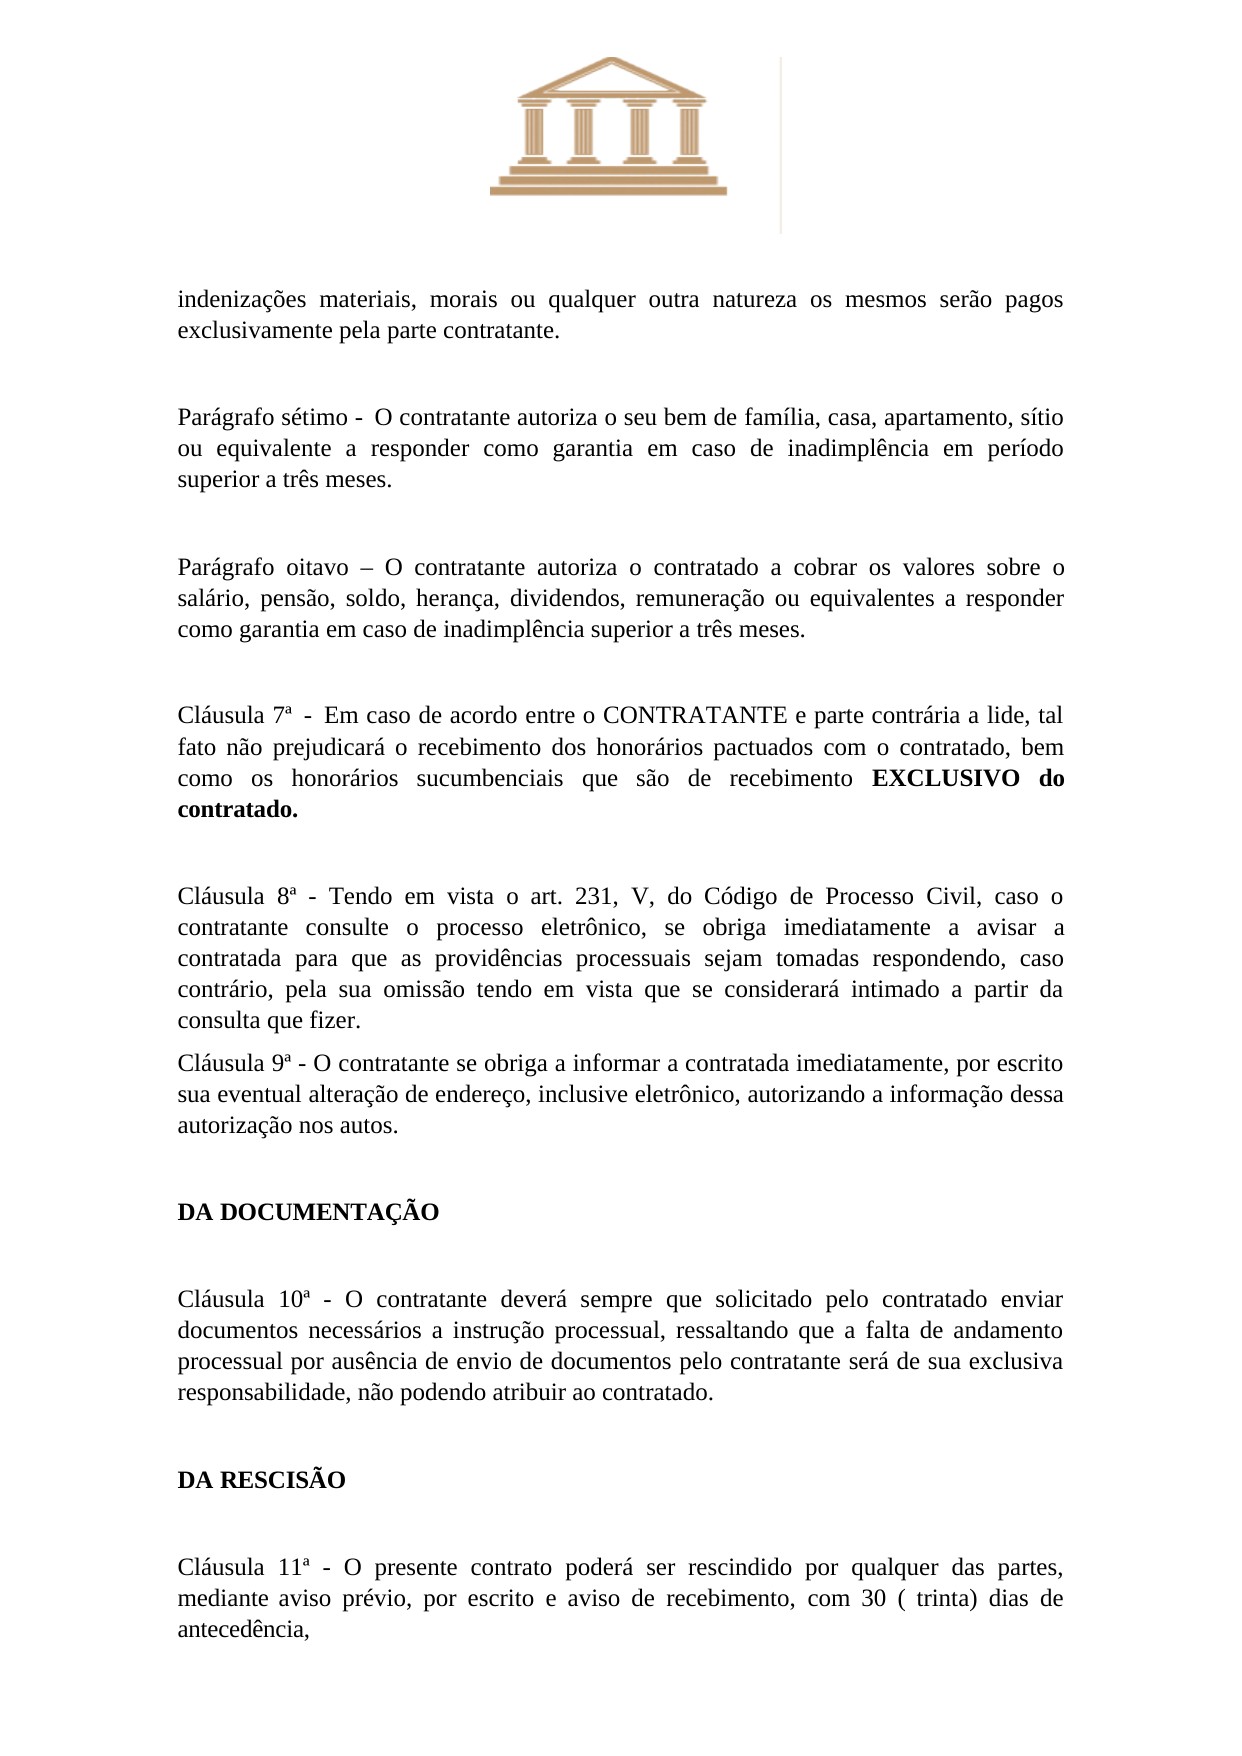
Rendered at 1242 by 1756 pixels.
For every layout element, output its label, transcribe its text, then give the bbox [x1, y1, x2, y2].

text Parágrafo sétimo - O contratante autoriza o seu bem de família, casa, apartamento, sítio ou equivalente a responder como garantia em caso de inadimplência em período superior a três meses. [177, 402, 1064, 493]
text Parágrafo oitavo – O contratante autoriza o contratado a cobrar os valores sobre o salário, pensão, soldo, herança, dividendos, remuneração ou equivalentes a responder como garantia em caso de inadimplência superior a três meses. [177, 552, 1065, 642]
text Cláusula 8ª - Tendo em vista o art. 231, V, do Código de Processo Civil, caso o contratante consulte o processo eletrônico, se obriga imediatamente a avisar a contratada para que as providências processuais sejam tomadas respondendo, caso contrário, pela sua omissão tendo em vista que se considerará intimado a partir da consulta que fizer. [177, 881, 1064, 1034]
subtitle DA DOCUMENTAÇÃO [177, 1197, 1079, 1226]
text Cláusula 11ª - O presente contrato poderá ser rescindido por qualquer das partes, mediante aviso prévio, por escrito e aviso de recebimento, com 30 ( trinta) dias de antecedência, [177, 1552, 1064, 1642]
text indenizações materiais, morais ou qualquer outra natureza os mesmos serão pagos exclusivamente pela parte contratante. [177, 284, 1064, 344]
text Cláusula 7ª - Em caso de acordo entre o CONTRATANTE e parte contrária a lide, tal fato não prejudicará o recebimento dos honorários pactuados com o contratado, bem como os honorários sucumbenciais que são de recebimento EXCLUSIVO do contratado. [177, 701, 1065, 822]
text Cláusula 10ª - O contratante deverá sempre que solicitado pelo contratado enviar documentos necessários a instrução processual, ressaltando que a falta de andamento processual por ausência de envio de documentos pelo contratante será de sua exclusiva responsabilidade, não podendo atribuir ao contratado. [177, 1284, 1064, 1406]
subtitle DA RESCISÃO [177, 1465, 1079, 1493]
text Cláusula 9ª - O contratante se obriga a informar a contratada imediatamente, por escrito sua eventual alteração de endereço, inclusive eletrônico, autorizando a informação dessa autorização nos autos. [177, 1048, 1064, 1139]
picture [490, 57, 782, 234]
